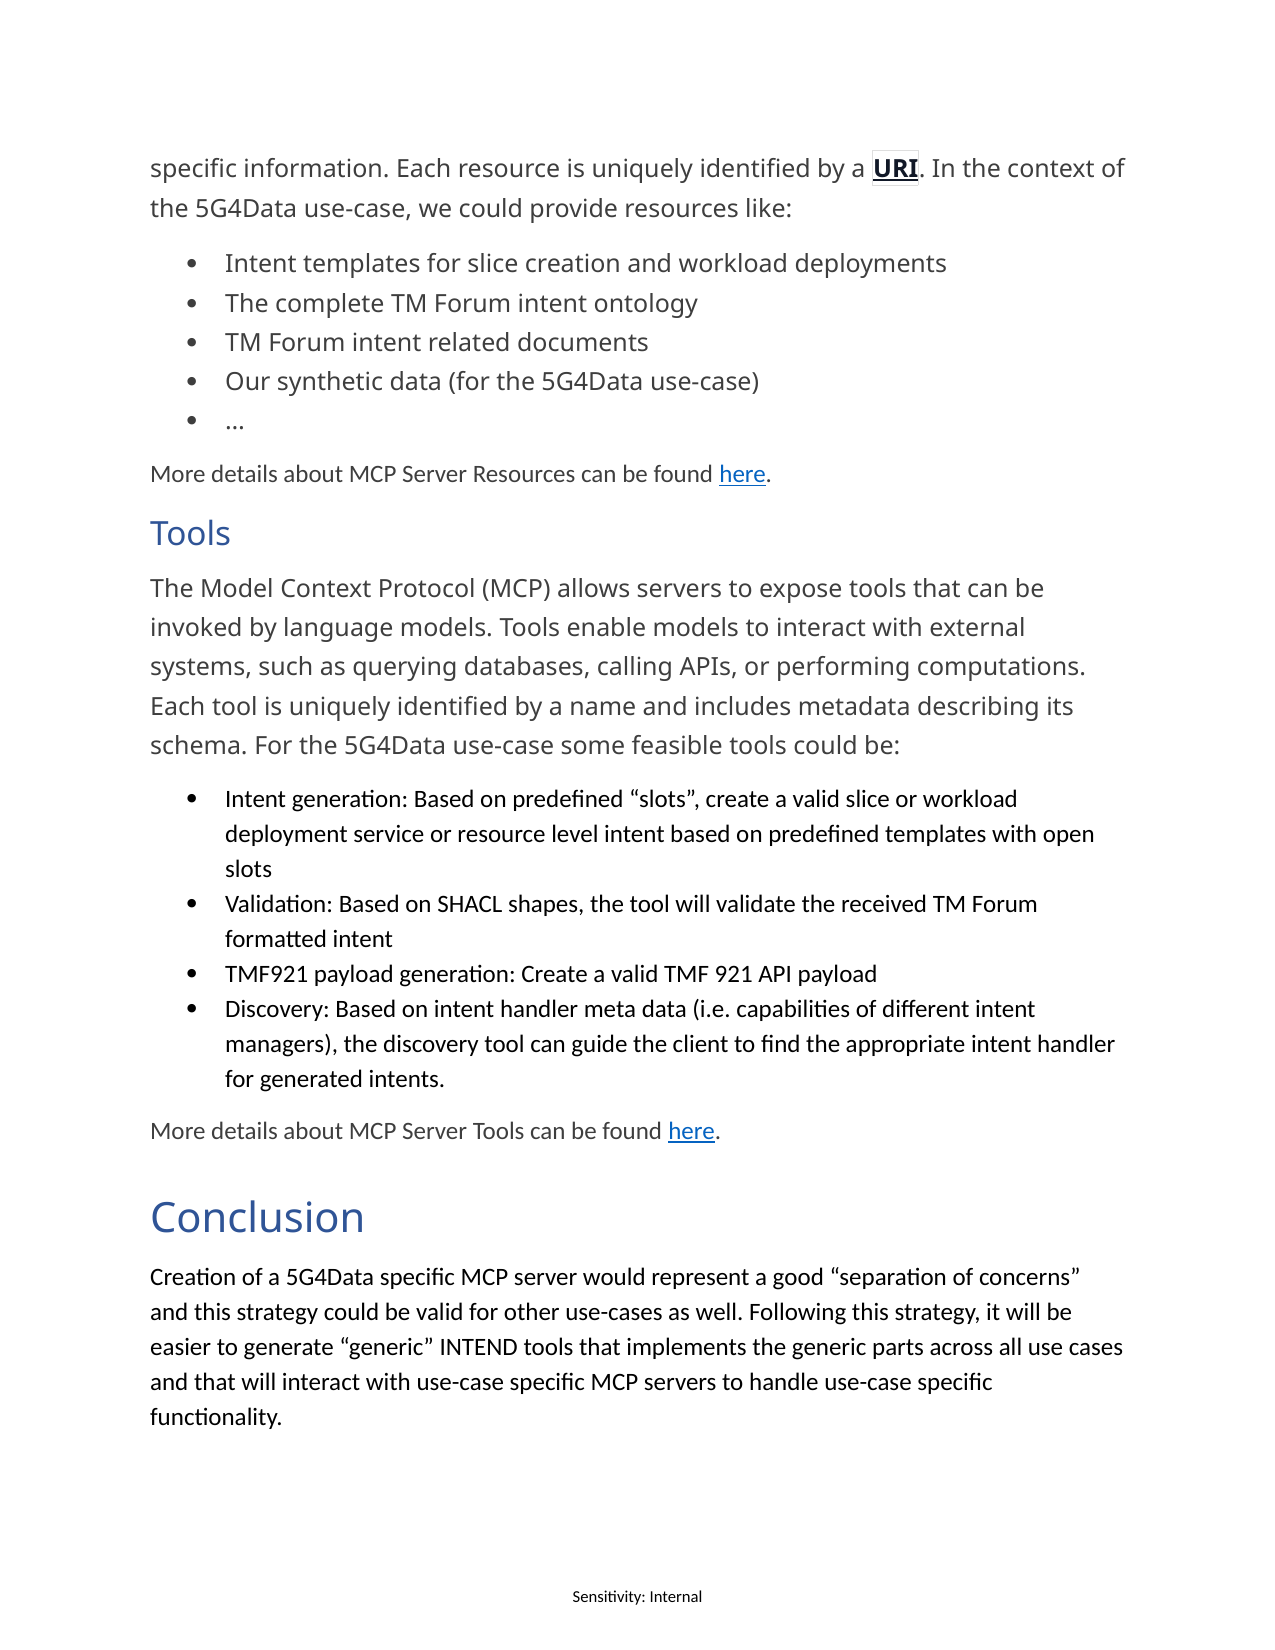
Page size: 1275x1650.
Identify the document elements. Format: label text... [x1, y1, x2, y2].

list Validation: Based on SHACL shapes, the tool will validate the received TM Forum formatted intent [187, 888, 1125, 954]
list Intent generation: Based on predefined “slots”, create a valid slice or workload deployment service or resource level intent based on predefined templates with open slots [187, 783, 1125, 884]
list Discovery: Based on intent handler meta data (i.e. capabilities of different intent managers), the discovery tool can guide the client to find the appropriate intent handler for generated intents. [187, 993, 1125, 1094]
text More details about MCP Server Tools can be found here. [150, 1115, 1125, 1145]
list … [187, 403, 1125, 437]
subtitle Tools [150, 510, 1125, 556]
list TMF921 payload generation: Create a valid TMF 921 API payload [187, 958, 1125, 989]
text The Model Context Protocol (MCP) allows servers to expose tools that can be invoked by language models. Tools enable models to interact with external systems, such as querying databases, calling APIs, or performing computations. Each tool is uniquely identified by a name and includes metadata describing its schema. For the 5G4Data use-case some feasible tools could be: [150, 571, 1125, 761]
text Creation of a 5G4Data specific MCP server would represent a good “separation of concerns” and this strategy could be valid for other use-cases as well. Following this strategy, it will be easier to generate “generic” INTEND tools that implements the generic parts across all use cases and that will interact with use-case specific MCP servers to handle use-case specific functionality. [150, 1261, 1125, 1431]
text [150, 150, 1125, 224]
list Our synthetic data (for the 5G4Data use-case) [187, 363, 1125, 398]
subtitle Conclusion [150, 1187, 1125, 1244]
list TM Forum intent related documents [187, 324, 1125, 358]
text More details about MCP Server Resources can be found here. [150, 458, 1125, 489]
list Intent templates for slice creation and workload deployments [187, 246, 1125, 280]
list The complete TM Forum intent ontology [187, 285, 1125, 319]
